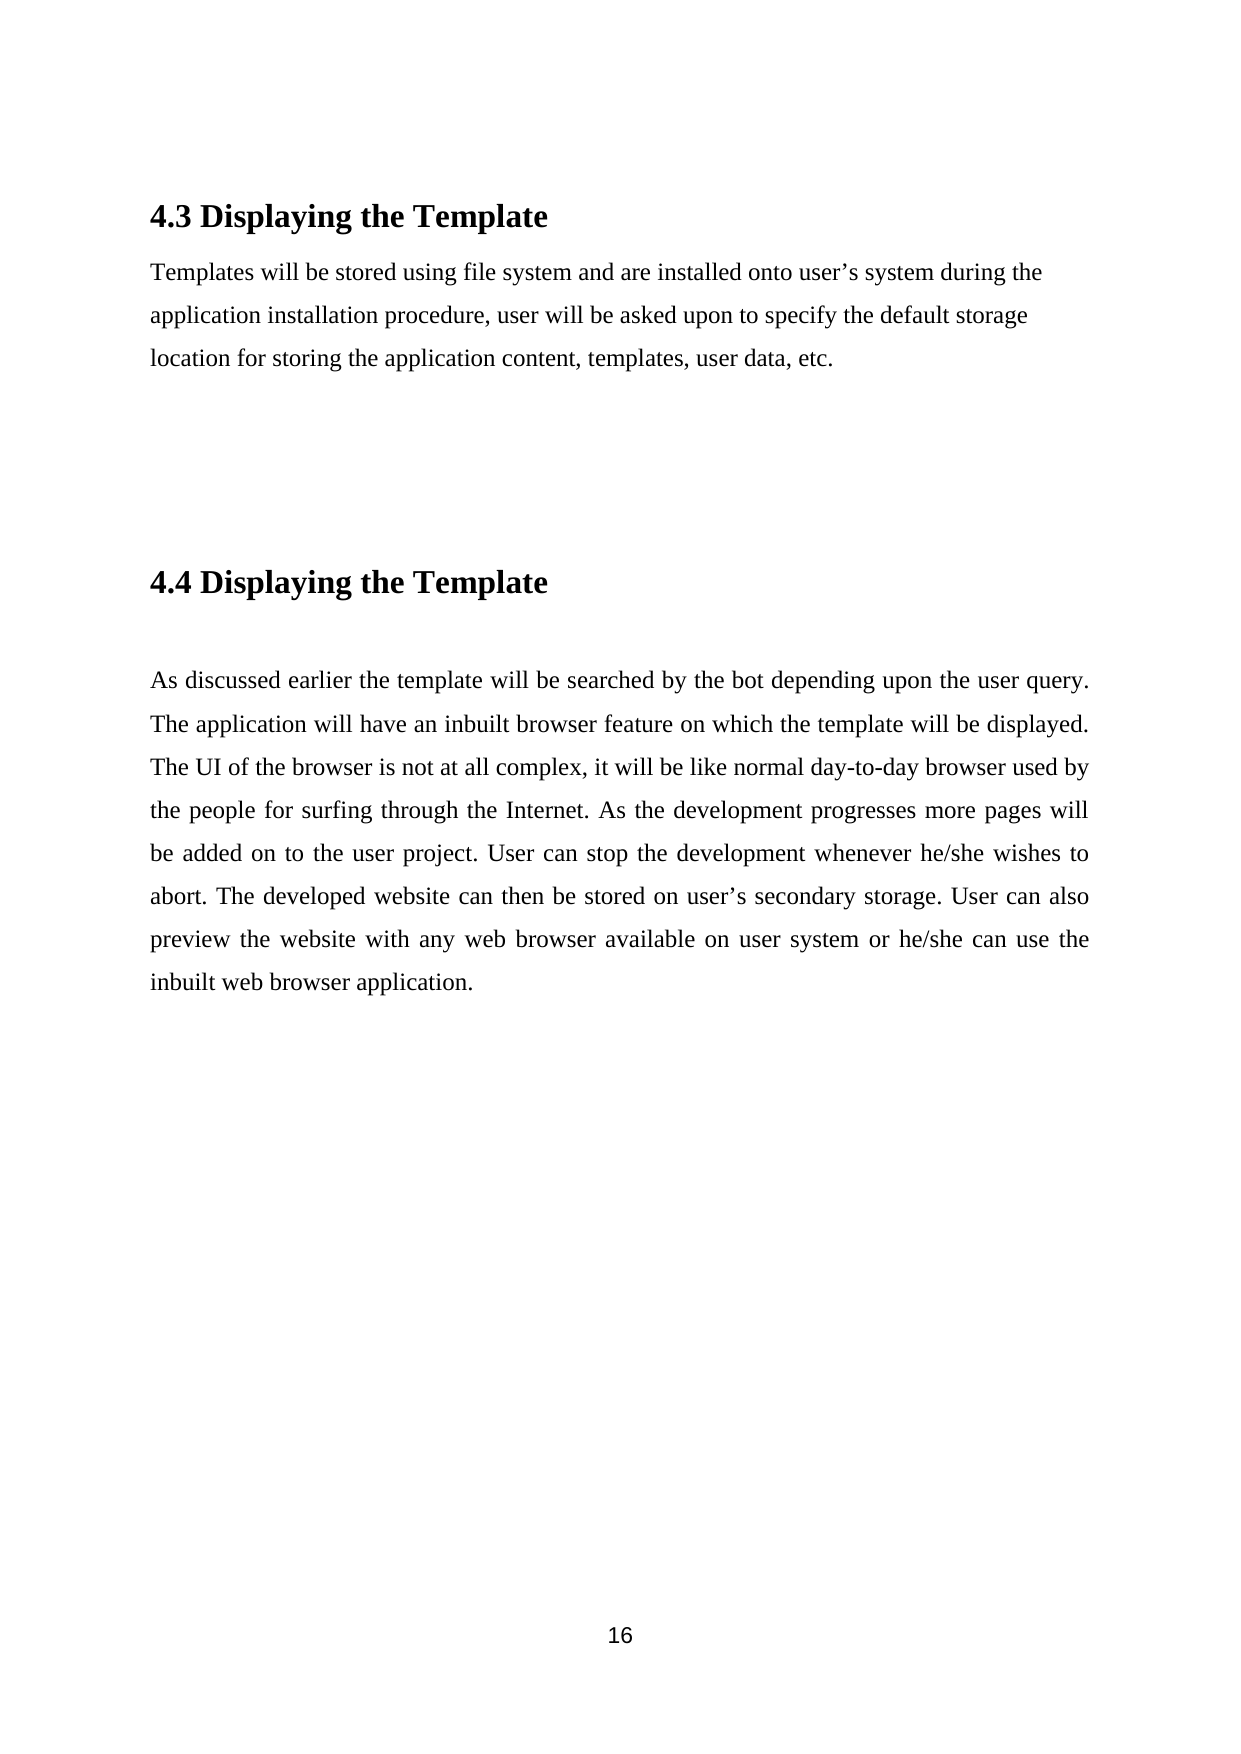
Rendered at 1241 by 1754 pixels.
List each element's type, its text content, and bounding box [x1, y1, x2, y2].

text As discussed earlier the template will be searched by the bot depending upon the user query. The application will have an inbuilt browser feature on which the template will be displayed. The UI of the browser is not at all complex, it will be like normal day-to-day browser used by the people for surfing through the Internet. As the development progresses more pages will be added on to the user project. User can stop the development whenever he/she wishes to abort. The developed website can then be stored on user’s secondary storage. User can also preview the website with any web browser available on user system or he/she can use the inbuilt web browser application. [150, 666, 1090, 996]
text Templates will be stored using file system and are installed onto user’s system during the application installation procedure, user will be asked upon to specify the default storage location for storing the application content, templates, user data, etc. [150, 257, 1090, 372]
subtitle 4.3 Displaying the Template [150, 196, 1090, 234]
subtitle 4.4 Displaying the Template [150, 562, 1090, 600]
